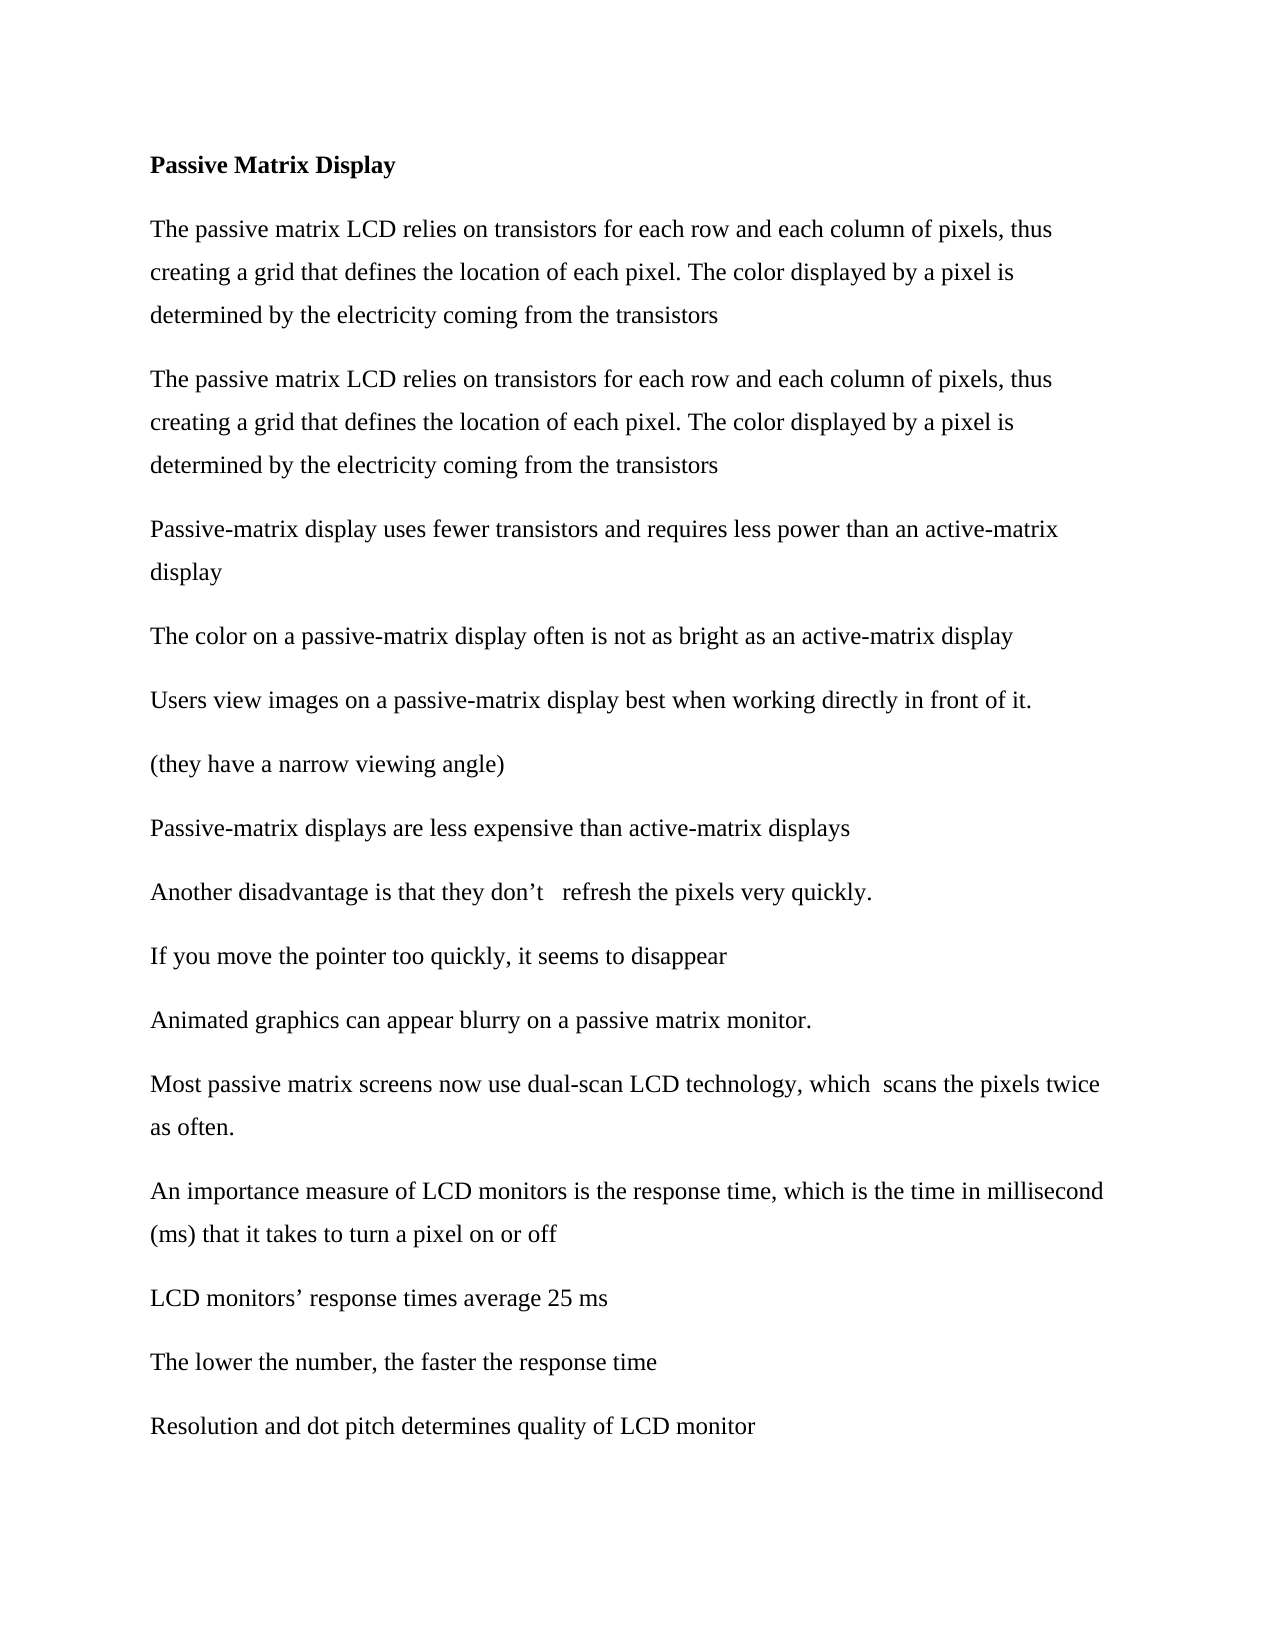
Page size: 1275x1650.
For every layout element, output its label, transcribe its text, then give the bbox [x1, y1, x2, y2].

text Passive-matrix display uses fewer transistors and requires less power than an active-matrix display [150, 514, 1125, 586]
text Most passive matrix screens now use dual-scan LCD technology, which scans the pixels twice as often. [150, 1069, 1125, 1141]
text The passive matrix LCD relies on transistors for each row and each column of pixels, thus creating a grid that defines the location of each pixel. The color displayed by a pixel is determined by the electricity coming from the transistors [150, 364, 1125, 479]
text Passive-matrix displays are less expensive than active-matrix displays [150, 813, 1125, 842]
text LCD monitors’ response times average 25 ms [150, 1283, 1125, 1312]
text Animated graphics can appear blurry on a passive matrix monitor. [150, 1005, 1125, 1034]
text The passive matrix LCD relies on transistors for each row and each column of pixels, thus creating a grid that defines the location of each pixel. The color displayed by a pixel is determined by the electricity coming from the transistors [150, 214, 1125, 329]
text An importance measure of LCD monitors is the response time, which is the time in millisecond (ms) that it takes to turn a pixel on or off [150, 1176, 1125, 1248]
text Another disadvantage is that they don’t refresh the pixels very quickly. [150, 877, 1125, 906]
text The lower the number, the faster the response time [150, 1347, 1125, 1376]
text If you move the pointer too quickly, it seems to disappear [150, 941, 1125, 970]
text Passive Matrix Display [150, 150, 1125, 179]
text The color on a passive-matrix display often is not as bright as an active-matrix display [150, 621, 1125, 650]
text (they have a narrow viewing angle) [150, 749, 1125, 778]
text Resolution and dot pitch determines quality of LCD monitor [150, 1411, 1125, 1440]
text Users view images on a passive-matrix display best when working directly in front of it. [150, 685, 1125, 714]
